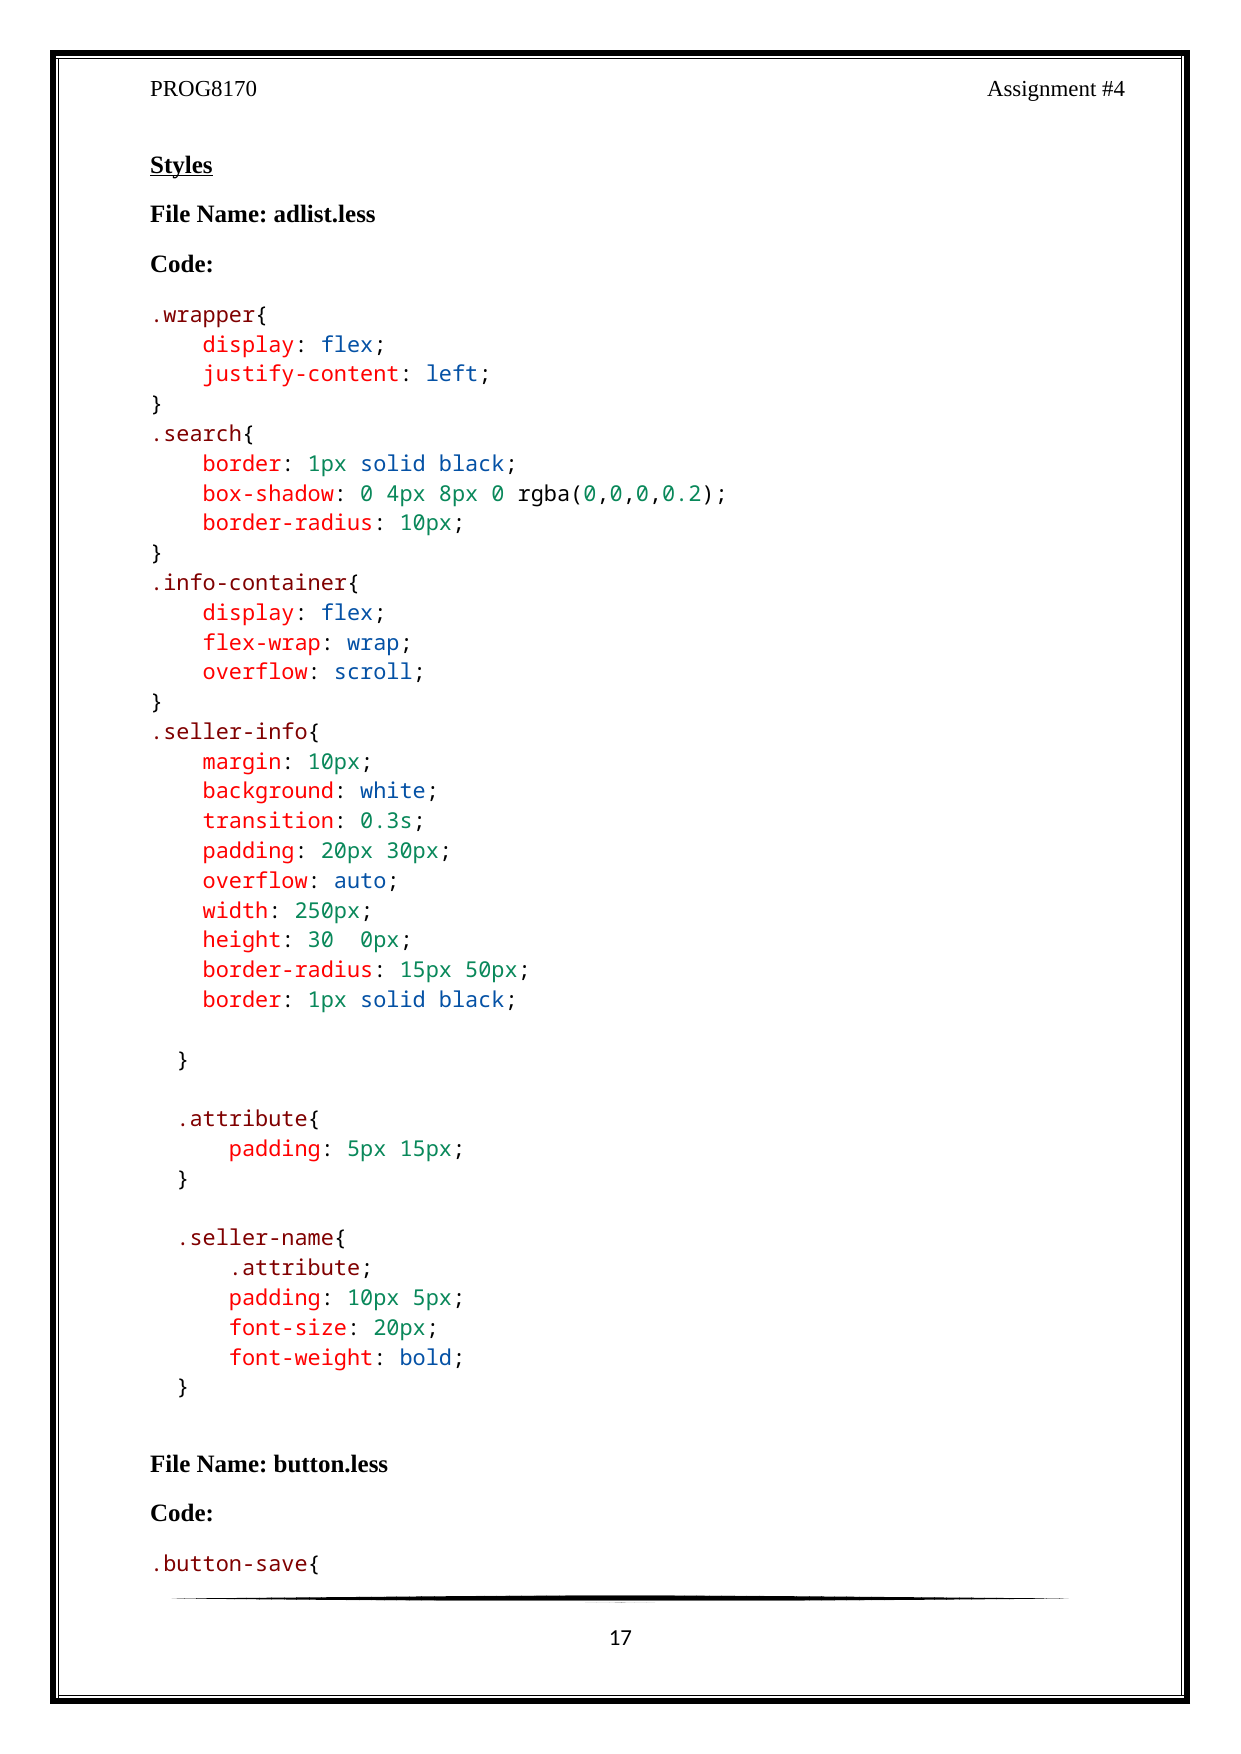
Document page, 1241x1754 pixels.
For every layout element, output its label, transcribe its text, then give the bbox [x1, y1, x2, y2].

text } [150, 1043, 1090, 1073]
text } [150, 537, 1090, 567]
text width: 250px; [150, 894, 1090, 924]
text padding: 5px 15px; [150, 1133, 1090, 1163]
text margin: 10px; [150, 746, 1090, 775]
text .seller-info{ [150, 716, 1090, 746]
text display: flex; [150, 597, 1090, 626]
picture [171, 1594, 1069, 1603]
text flex-wrap: wrap; [150, 626, 1090, 656]
text border-radius: 15px 50px; [150, 954, 1090, 984]
text border: 1px solid black; [150, 984, 1090, 1014]
text overflow: scroll; [150, 656, 1090, 686]
text .attribute; [150, 1252, 1090, 1282]
text } [150, 388, 1090, 418]
text display: flex; [150, 328, 1090, 358]
text } [150, 1371, 1090, 1401]
text .attribute{ [150, 1103, 1090, 1133]
text border-radius: 10px; [150, 507, 1090, 537]
text } [150, 686, 1090, 716]
text justify-content: left; [150, 358, 1090, 388]
text Code: [150, 249, 1090, 278]
text box-shadow: 0 4px 8px 0 rgba(0,0,0,0.2); [150, 477, 1090, 507]
text padding: 10px 5px; [150, 1282, 1090, 1312]
text .info-container{ [150, 567, 1090, 597]
text font-weight: bold; [150, 1341, 1090, 1371]
text transition: 0.3s; [150, 805, 1090, 835]
text height: 30 0px; [150, 924, 1090, 954]
text File Name: button.less [150, 1449, 1090, 1478]
text .seller-name{ [150, 1222, 1090, 1252]
text overflow: auto; [150, 865, 1090, 894]
text .button-save{ [150, 1548, 1090, 1578]
text } [150, 1163, 1090, 1192]
text .wrapper{ [150, 299, 1090, 328]
text padding: 20px 30px; [150, 835, 1090, 865]
text Code: [150, 1498, 1090, 1527]
text border: 1px solid black; [150, 448, 1090, 477]
text File Name: adlist.less [150, 199, 1090, 228]
text font-size: 20px; [150, 1312, 1090, 1341]
text Styles [150, 150, 1090, 179]
text background: white; [150, 775, 1090, 805]
text .search{ [150, 418, 1090, 448]
